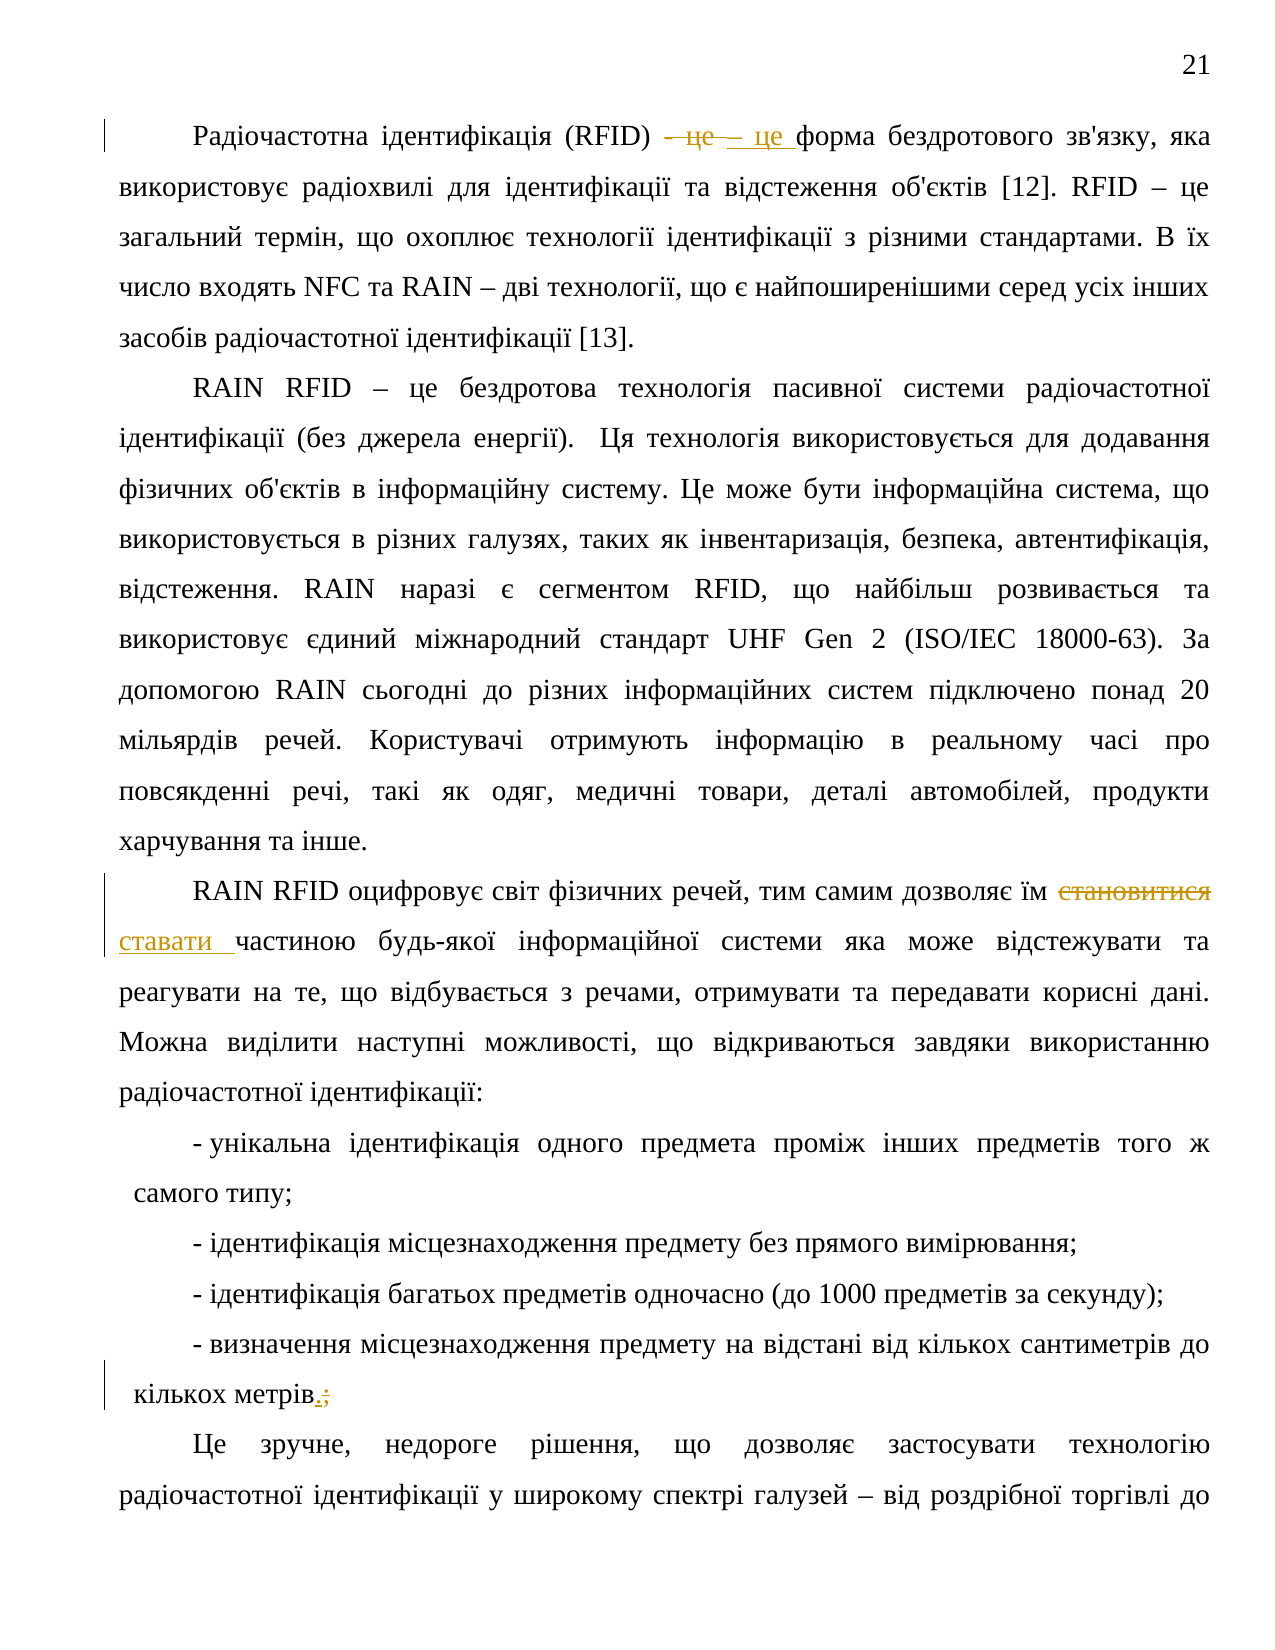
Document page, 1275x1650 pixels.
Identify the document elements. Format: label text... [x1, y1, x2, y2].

text RAIN RFID – це бездротова технологія пасивної системи радіочастотної ідентифікації (без джерела енергії). Ця технологія використовується для додавання фізичних об'єктів в інформаційну систему. Це може бути інформаційна система, що використовується в різних галузях, таких як інвентаризація, безпека, автентифікація, відстеження. RAIN наразі є сегментом RFID, що найбільш розвивається та використовує єдиний міжнародний стандарт UHF Gen 2 (ISO/IEC 18000-63). За допомогою RAIN сьогодні до різних інформаційних систем підключено понад 20 мільярдів речей. Користувачі отримують інформацію в реальному часі про повсякденні речі, такі як одяг, медичні товари, деталі автомобілей, продукти харчування та інше. [118, 370, 1211, 856]
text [118, 1427, 1211, 1511]
list визначення місцезнаходження предмету на відстані від кількох сантиметрів до кількох метрів [133, 1326, 1211, 1410]
text Радіочастотна ідентифікація (RFID) форма бездротового зв'язку, яка використовує радіохвилі для ідентифікації та відстеження об'єктів [12]. RFID – це загальний термін, що охоплює технології ідентифікації з різними стандартами. В їх число входять NFC та RAIN – дві технології, що є найпоширенішими серед усіх інших засобів радіочастотної ідентифікації [13]. [118, 118, 1211, 353]
list ідентифікація місцезнаходження предмету без прямого вимірювання; [133, 1225, 1211, 1259]
list ідентифікація багатьох предметів одночасно (до 1000 предметів за секунду); [133, 1276, 1211, 1309]
text RAIN RFID оцифровує світ фізичних речей, тим самим дозволяє їм частиною будь-якої інформаційної системи яка може відстежувати та реагувати на те, що відбувається з речами, отримувати та передавати корисні дані. Можна виділити наступні можливості, що відкриваються завдяки використанню радіочастотної ідентифікації: [118, 873, 1211, 1108]
list унікальна ідентифікація одного предмета проміж інших предметів того ж самого типу; [133, 1125, 1211, 1209]
